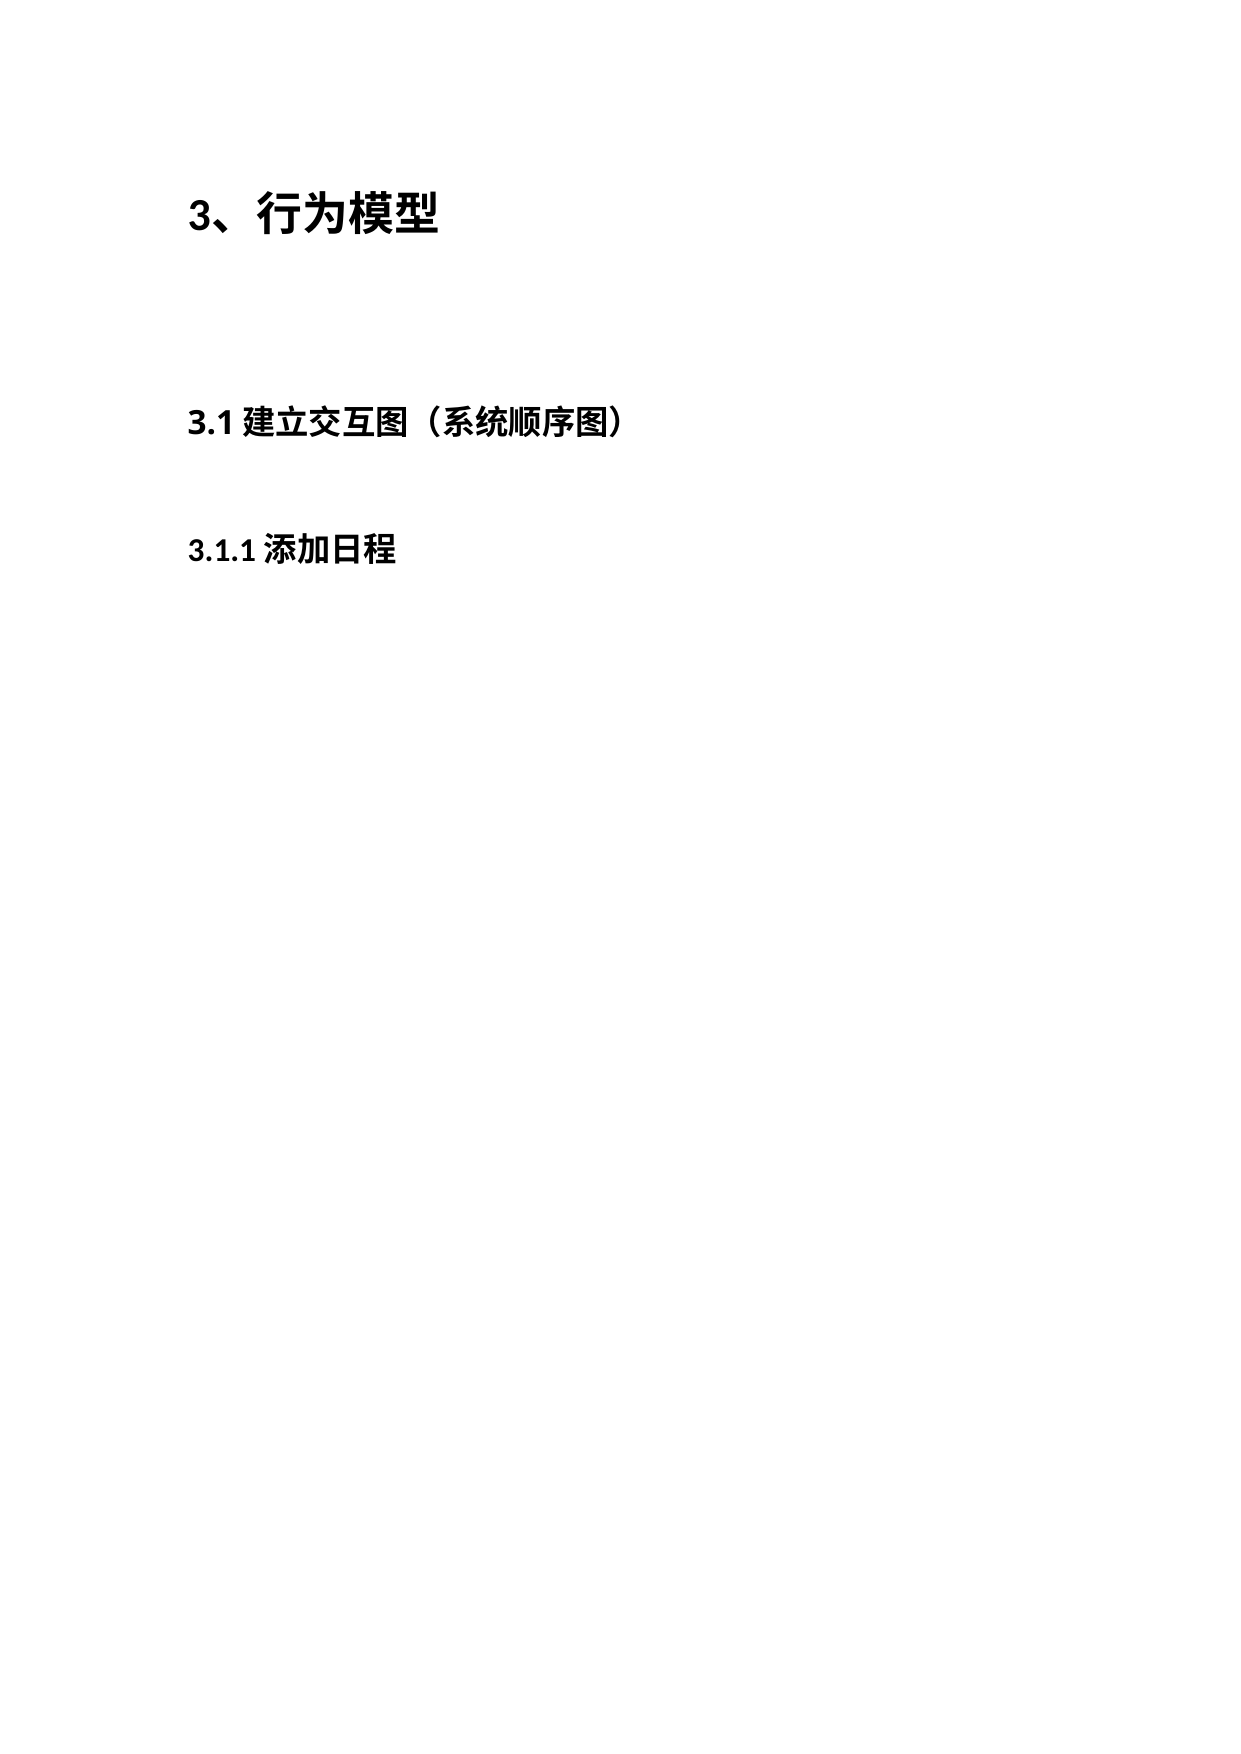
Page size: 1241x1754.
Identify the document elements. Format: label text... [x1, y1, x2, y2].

subtitle 3、行为模型 [187, 162, 1053, 259]
subtitle 3.1建立交互图（系统顺序图） [187, 387, 1053, 452]
subtitle 3.1.1 添加日程 [187, 515, 1053, 580]
